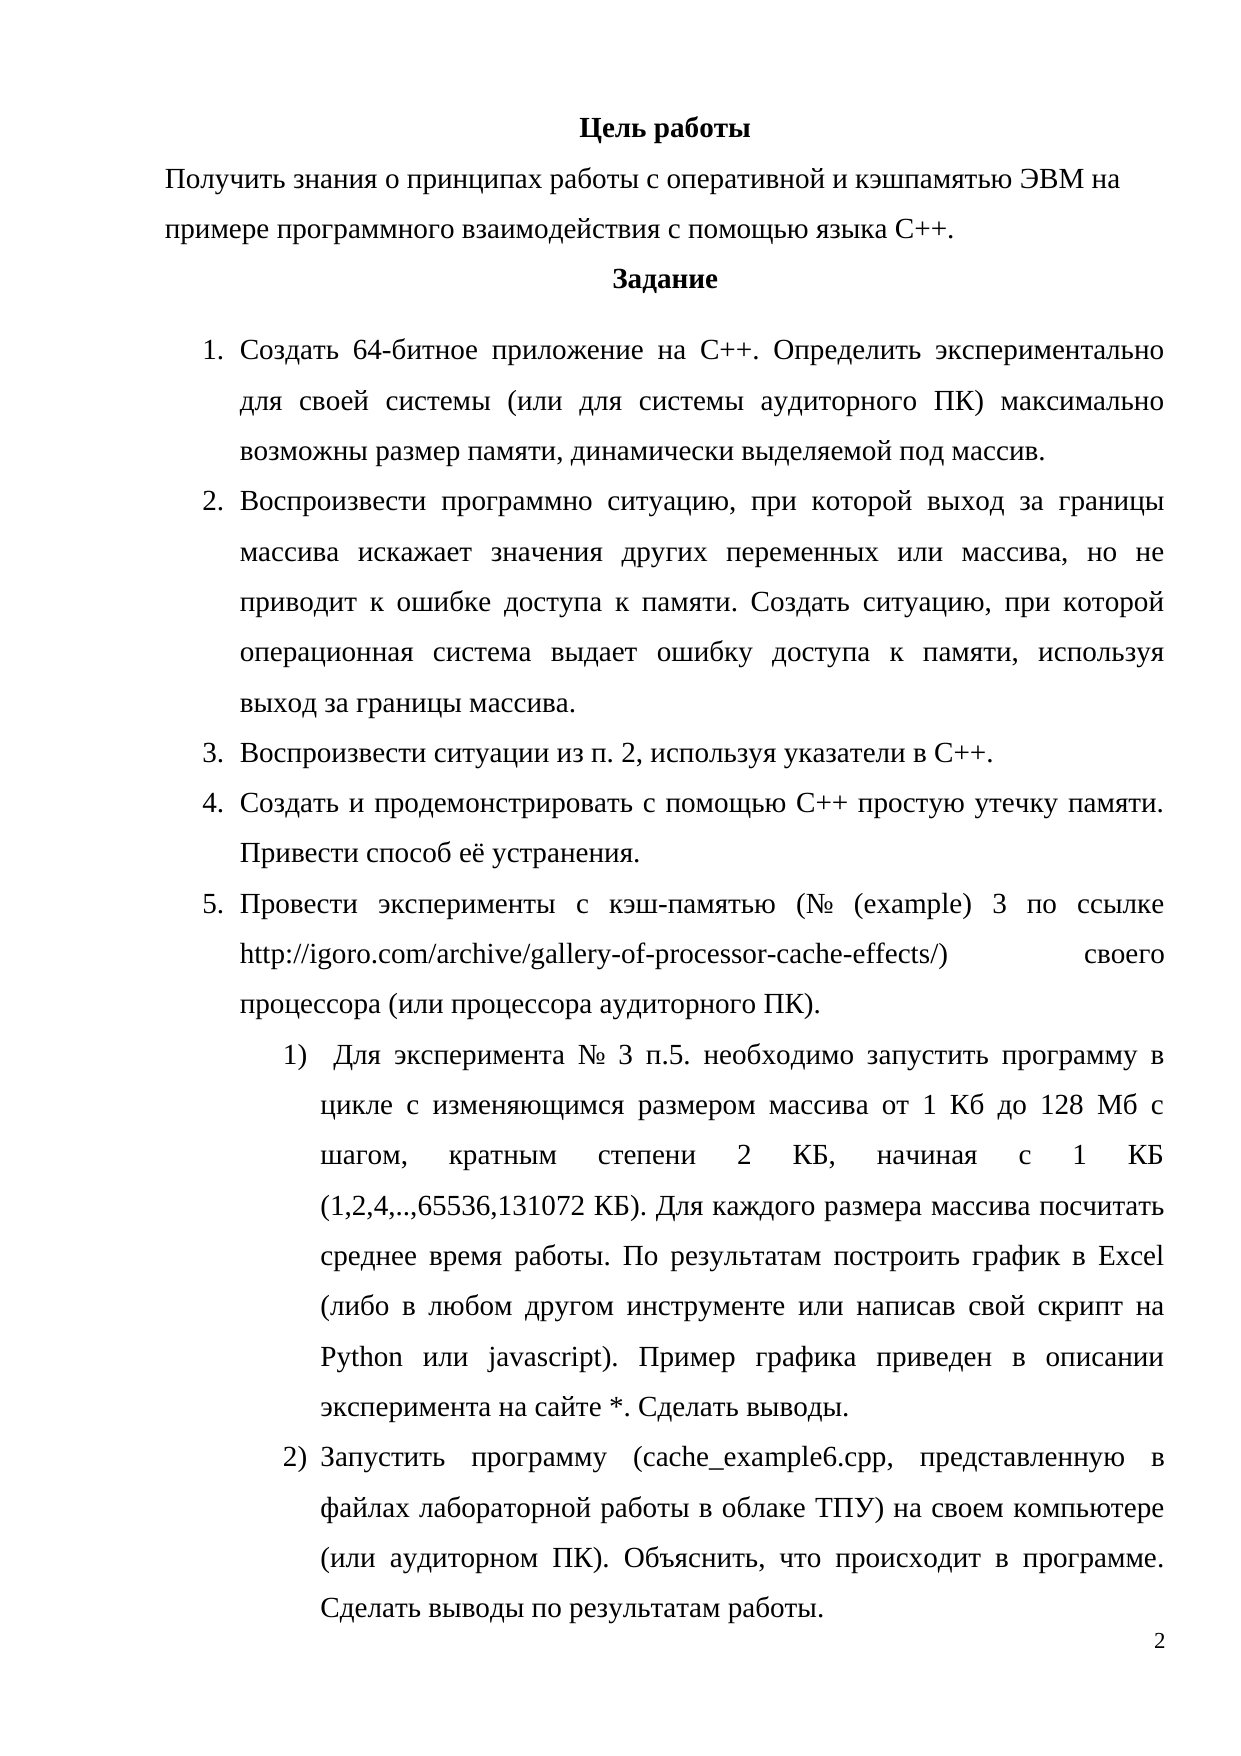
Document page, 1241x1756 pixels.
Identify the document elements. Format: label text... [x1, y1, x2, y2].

text Цель работы [164, 110, 1165, 144]
text Задание [164, 261, 1165, 295]
list Воспроизвести программно ситуацию, при которой выход за границы массива искажает значения других переменных или массива, но не приводит к ошибке доступа к памяти. Создать ситуацию, при которой операционная система выдает ошибку доступа к памяти, используя выход за границы массива. [202, 483, 1165, 718]
list Создать и продемонстрировать с помощью C++ простую утечку памяти. Привести способ её устранения. [202, 785, 1165, 869]
list Запустить программу (cache_example6.cpp, представленную в файлах лабораторной работы в облаке ТПУ) на своем компьютере (или аудиторном ПК). Объяснить, что происходит в программе. Сделать выводы по результатам работы. [283, 1439, 1165, 1624]
text Получить знания о принципах работы с оперативной и кэшпамятью ЭВМ на примере программного взаимодействия с помощью языка C++. [164, 161, 1165, 244]
list Создать 64-битное приложение на С++. Определить экспериментально для своей системы (или для системы аудиторного ПК) максимально возможны размер памяти, динамически выделяемой под массив. [202, 332, 1165, 467]
list Для эксперимента № 3 п.5. необходимо запустить программу в цикле с изменяющимся размером массива от 1 Кб до 128 Мб c шагом, кратным степени 2 КБ, начиная с 1 КБ (1,2,4,..,65536,131072 КБ). Для каждого размера массива посчитать среднее время работы. По результатам построить график в Excel (либо в любом другом инструменте или написав свой скрипт на Python или javascript). Пример графика приведен в описании эксперимента на сайте *. Сделать выводы. [283, 1037, 1165, 1423]
list Провести эксперименты с кэш-памятью (№ (example) 3 по ссылке http://igoro.com/archive/gallery-of-processor-cache-effects/) своего процессора (или процессора аудиторного ПК). [202, 886, 1165, 1020]
list Воспроизвести ситуации из п. 2, используя указатели в C++. [202, 735, 1165, 768]
